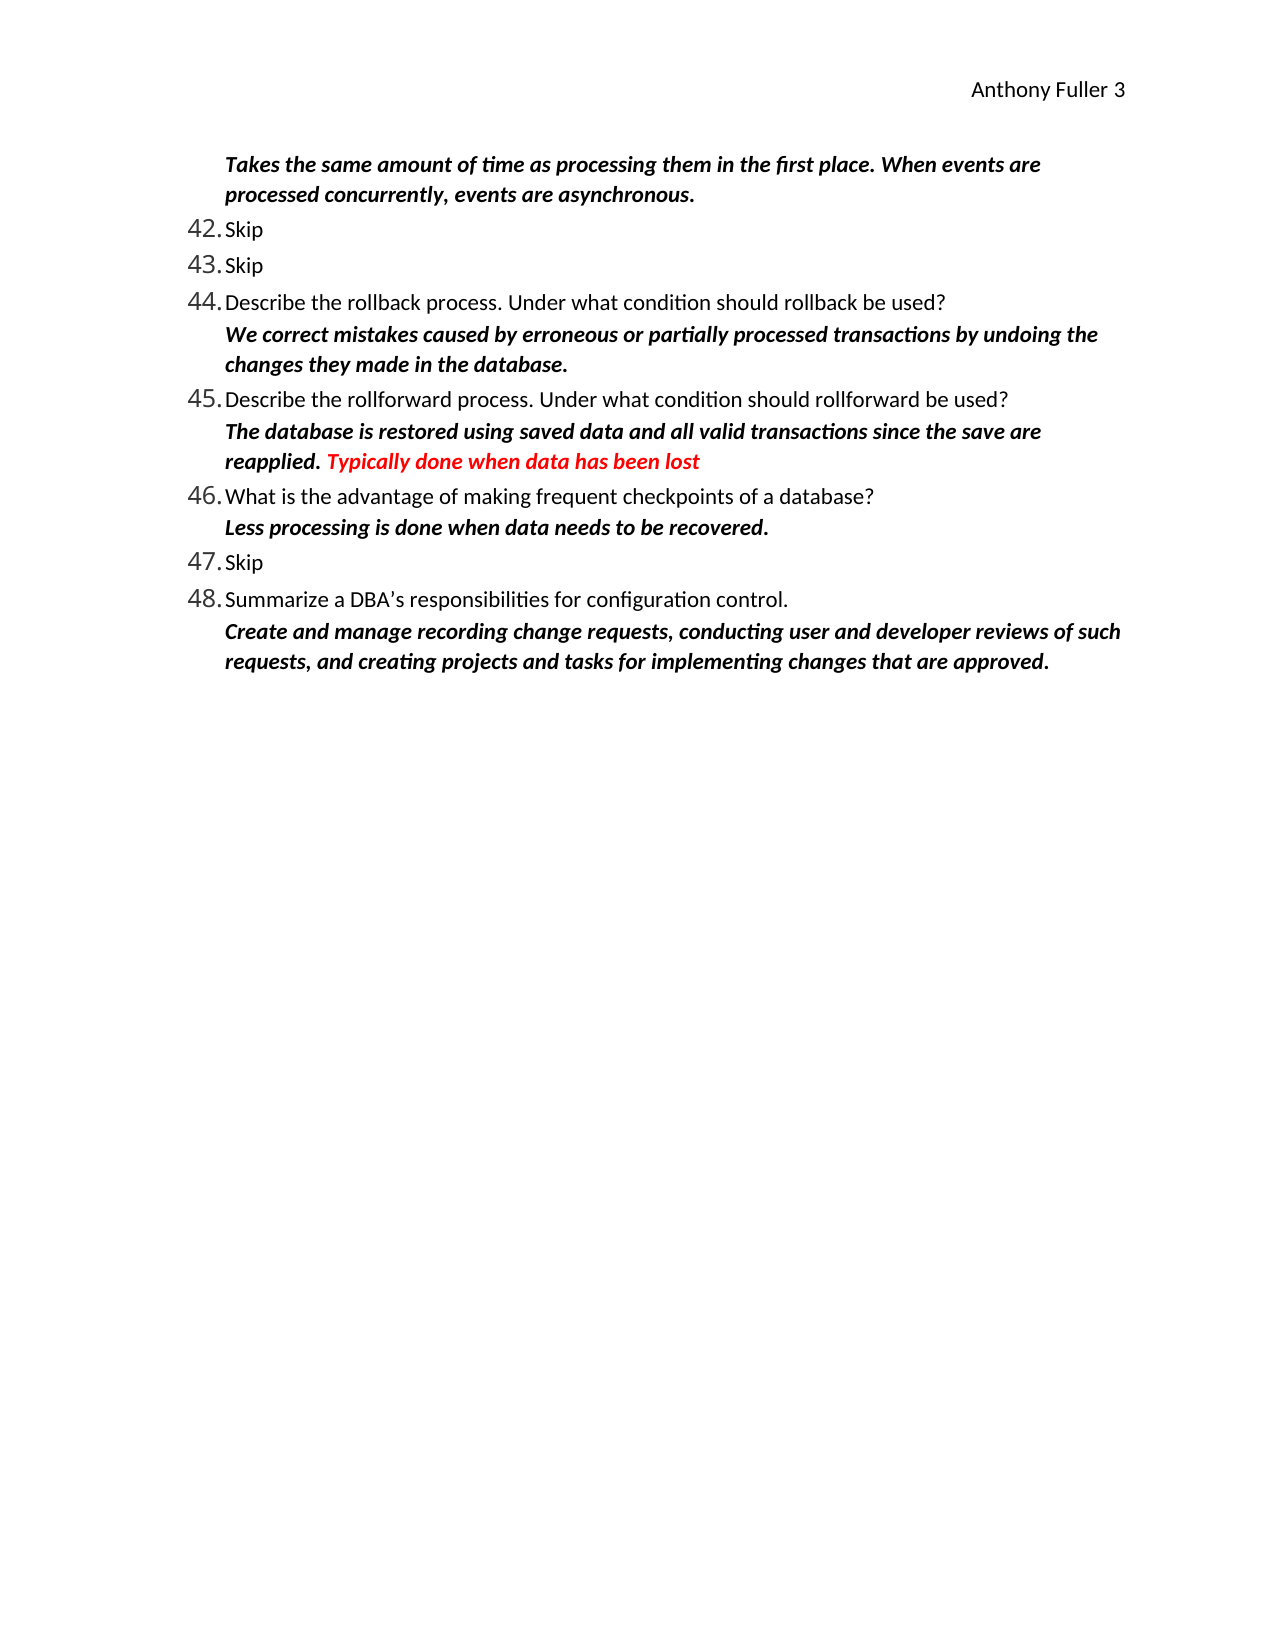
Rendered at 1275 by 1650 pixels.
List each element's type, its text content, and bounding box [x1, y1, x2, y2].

list Skip [187, 544, 1125, 578]
list Summarize a DBA’s responsibilities for configuration control. Create and manage recording change requests, conducting user and developer reviews of such requests, and creating projects and tasks for implementing changes that are approved. [187, 581, 1125, 675]
list Describe the rollforward process. Under what condition should rollforward be used? The database is restored using saved data and all valid transactions since the save are reapplied. Typically done when data has been lost [187, 381, 1125, 475]
list Skip [187, 247, 1125, 281]
list What is the advantage of making frequent checkpoints of a database? Less processing is done when data needs to be recovered. [187, 477, 1125, 542]
list Skip [187, 210, 1125, 244]
list Describe the rollback process. Under what condition should rollback be used? We correct mistakes caused by erroneous or partially processed transactions by undoing the changes they made in the database. [187, 284, 1125, 378]
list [187, 150, 1125, 208]
